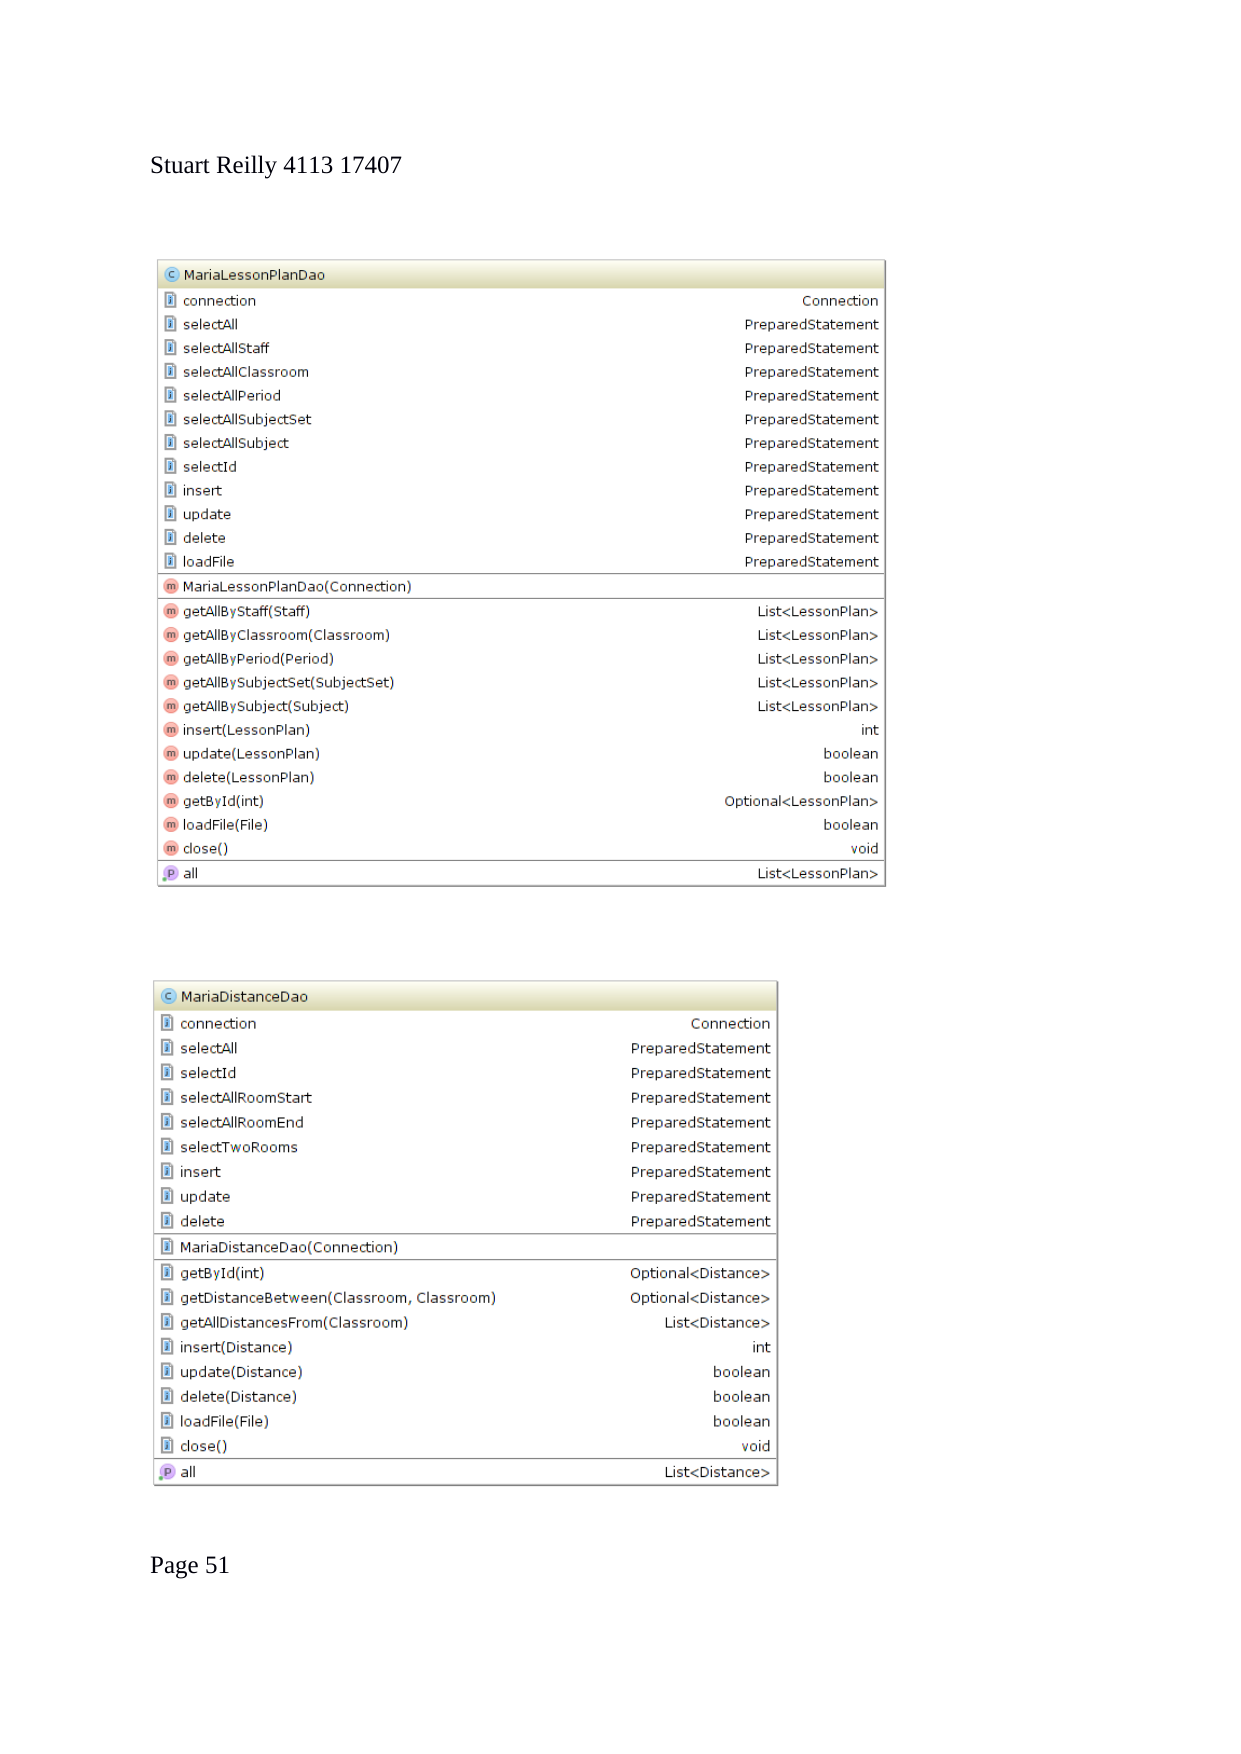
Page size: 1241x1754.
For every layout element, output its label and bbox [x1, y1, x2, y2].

picture [143, 255, 898, 902]
picture [143, 968, 793, 1503]
